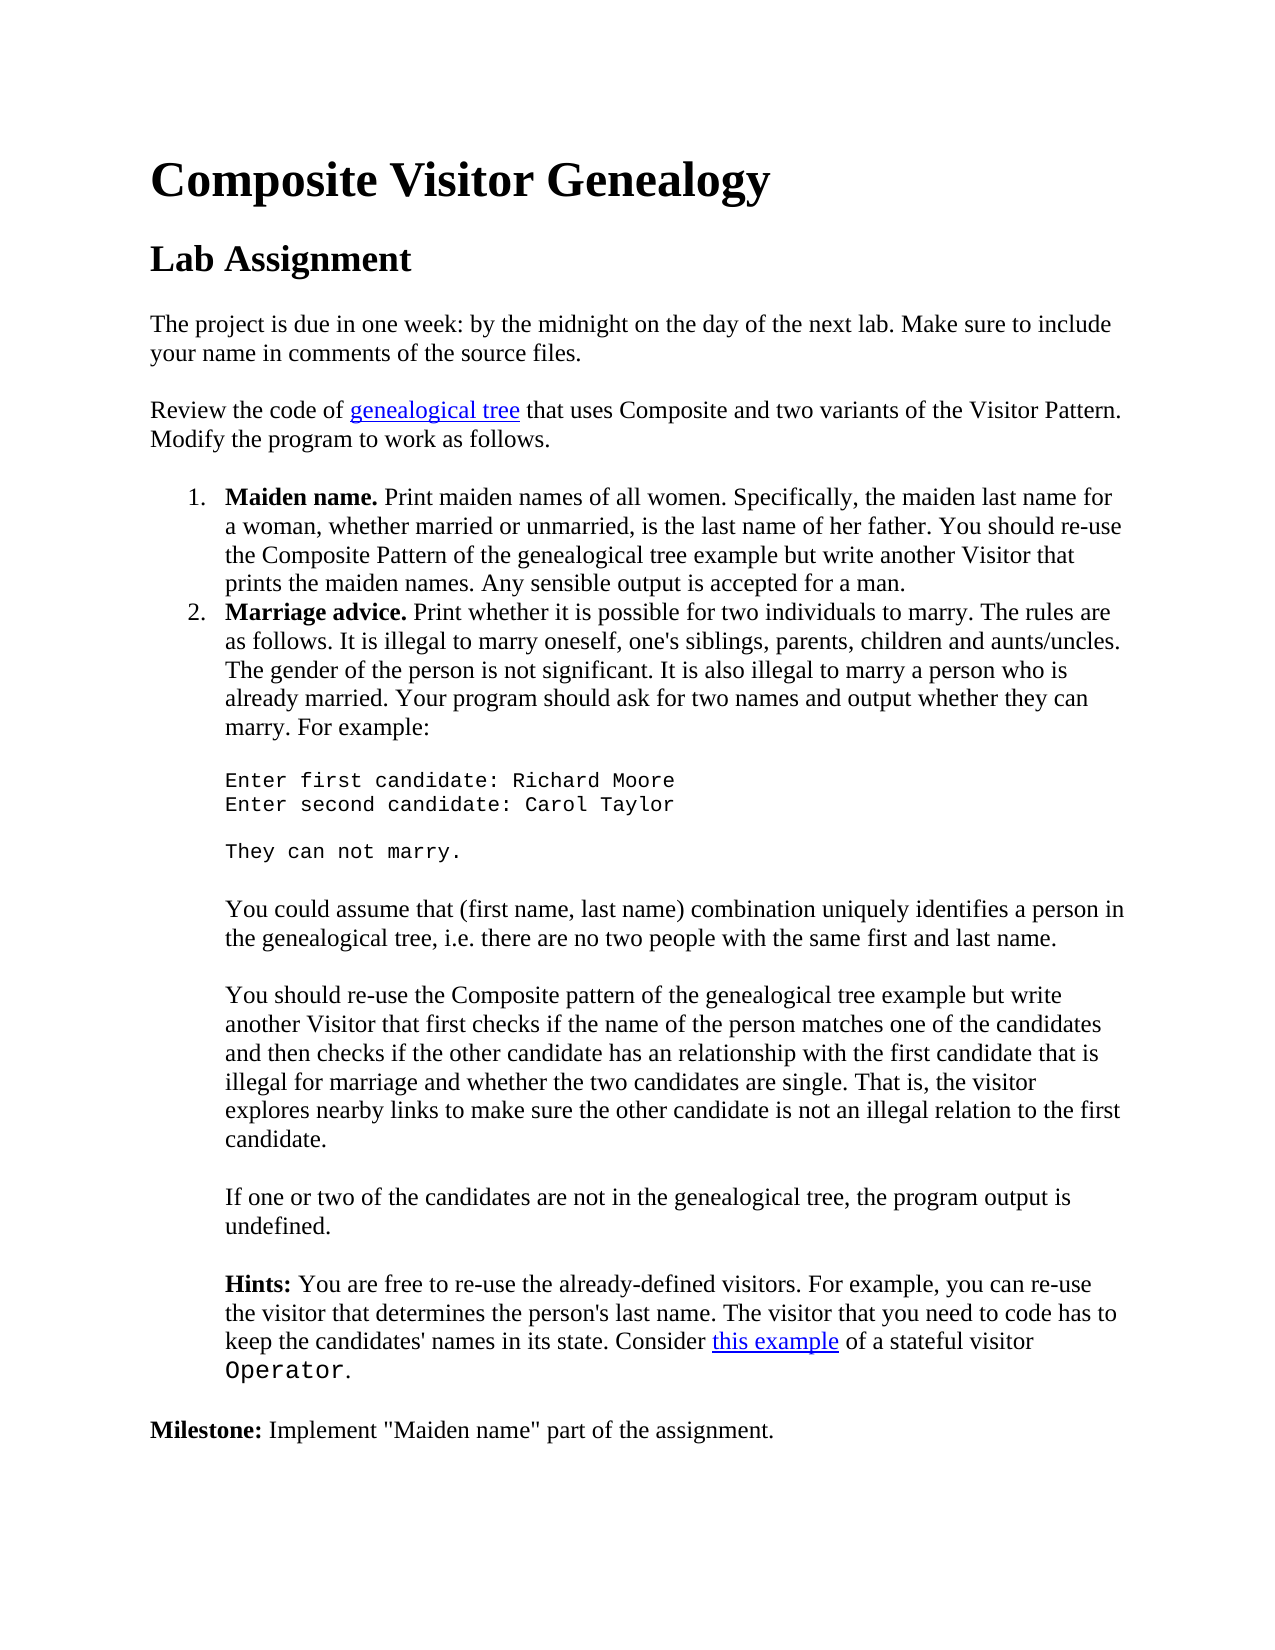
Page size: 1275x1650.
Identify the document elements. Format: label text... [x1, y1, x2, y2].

text Review the code of genealogical tree that uses Composite and two variants of the Visitor Pattern. Modify the program to work as follows. [150, 396, 1125, 453]
text Hints: You are free to re-use the already-defined visitors. For example, you can re-use the visitor that determines the person's last name. The visitor that you need to code has to keep the candidates' names in its state. Consider this example of a stateful visitor Operator. [225, 1269, 1125, 1386]
text Enter second candidate: Carol Taylor [225, 794, 1125, 817]
text The project is due in one week: by the midnight on the day of the next lab. Make sure to include your name in comments of the source files. [150, 309, 1125, 366]
text You should re-use the Composite pattern of the genealogical tree example but write another Visitor that first checks if the name of the person matches one of the candidates and then checks if the other candidate has an relationship with the first candidate that is illegal for marriage and whether the two candidates are single. That is, the visitor explores nearby links to make sure the other candidate is not an illegal relation to the first candidate. [225, 981, 1125, 1153]
text Milestone: Implement "Maiden name" part of the assignment. [150, 1415, 1125, 1444]
text You could assume that (first name, last name) combination uniquely identifies a person in the genealogical tree, i.e. there are no two people with the same first and last name. [225, 894, 1125, 951]
text Lab Assignment [150, 237, 1125, 280]
text Enter first candidate: Richard Moore [225, 770, 1125, 794]
list Maiden name. Print maiden names of all women. Specifically, the maiden last name for a woman, whether married or unmarried, is the last name of her father. You should re-use the Composite Pattern of the genealogical tree example but write another Visitor that prints the maiden names. Any sensible output is accepted for a man. [187, 482, 1125, 597]
list Marriage advice. Print whether it is possible for two individuals to marry. The rules are as follows. It is illegal to marry oneself, one's siblings, parents, children and aunts/uncles. The gender of the person is not significant. It is also illegal to marry a person who is already married. Your program should ask for two names and output whether they can marry. For example: [187, 597, 1125, 741]
text Composite Visitor Genealogy [150, 150, 1125, 207]
text If one or two of the candidates are not in the genealogical tree, the program output is undefined. [225, 1182, 1125, 1240]
text They can not marry. [225, 841, 1125, 865]
